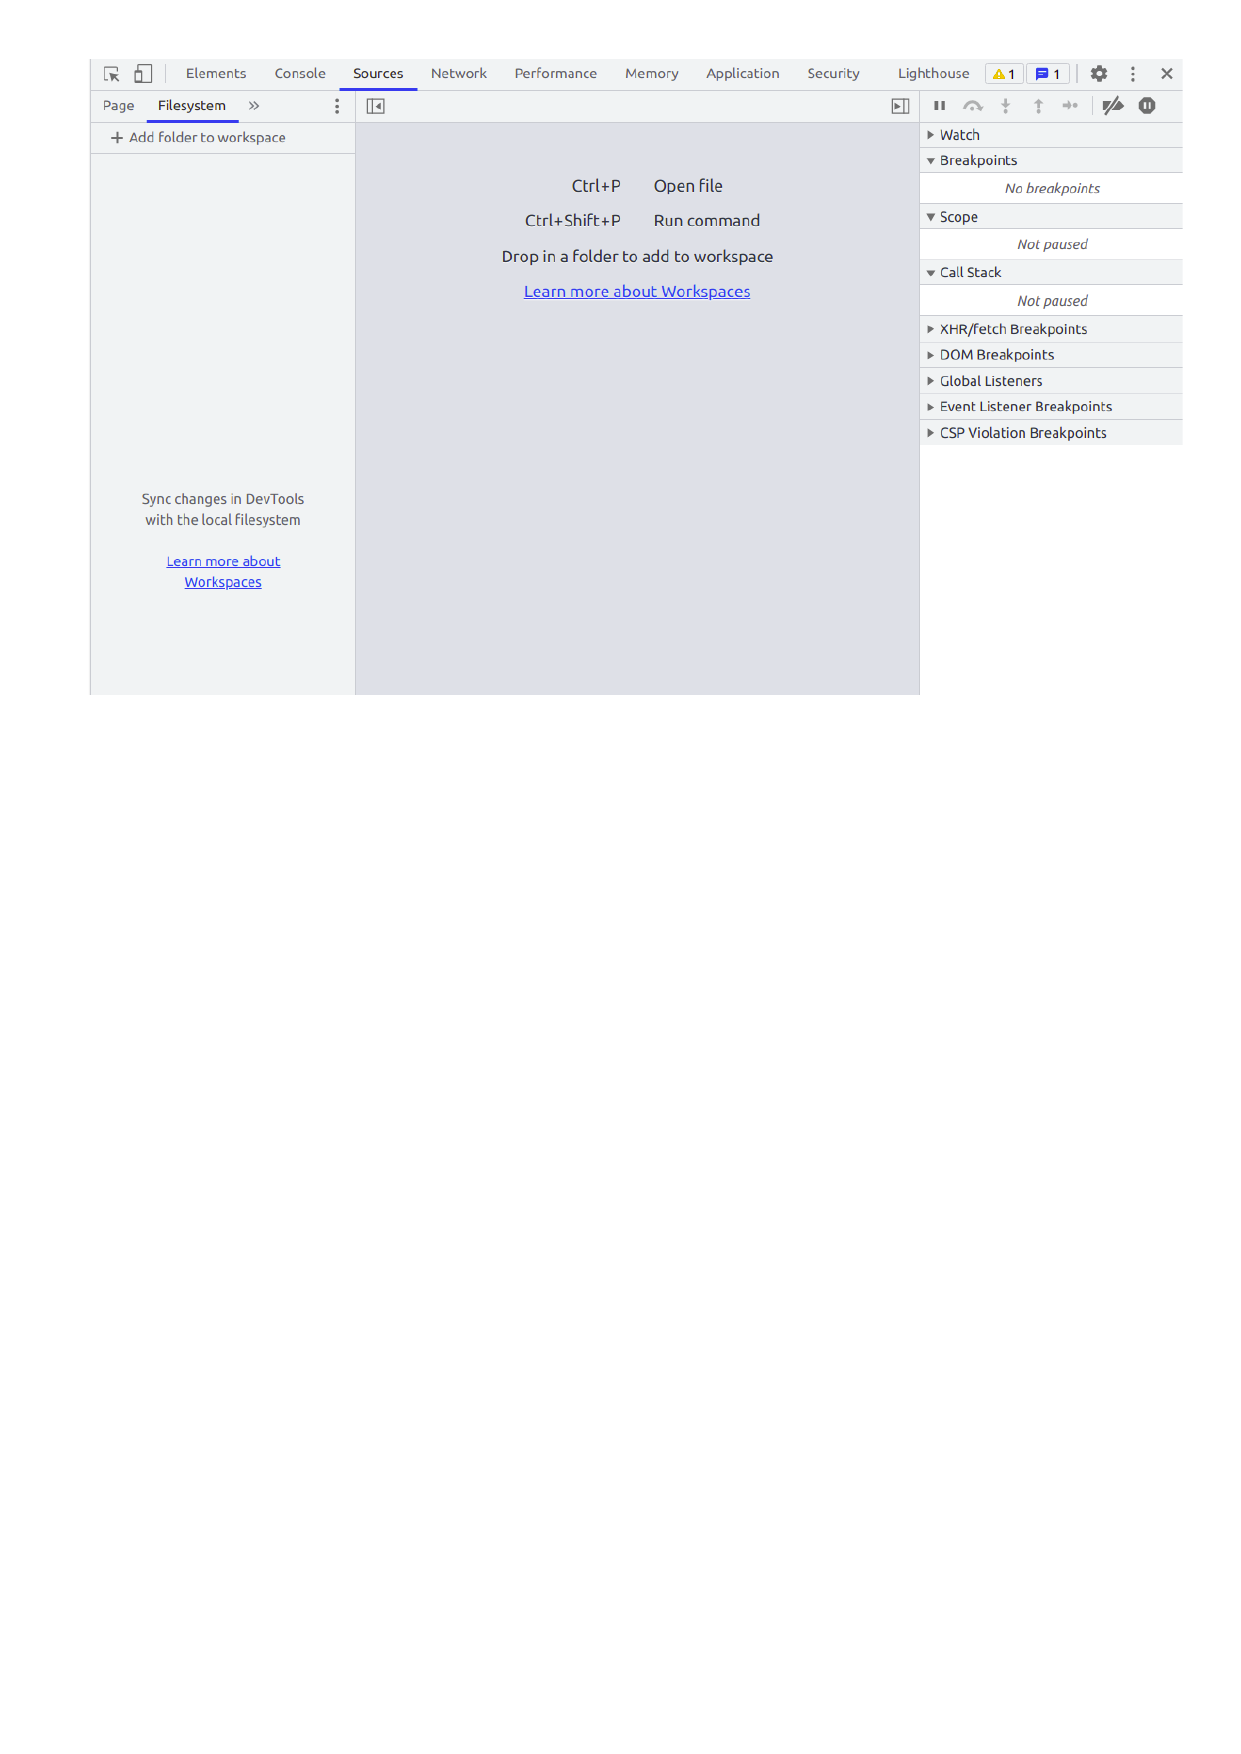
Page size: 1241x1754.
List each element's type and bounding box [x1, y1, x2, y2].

picture [88, 59, 1183, 695]
